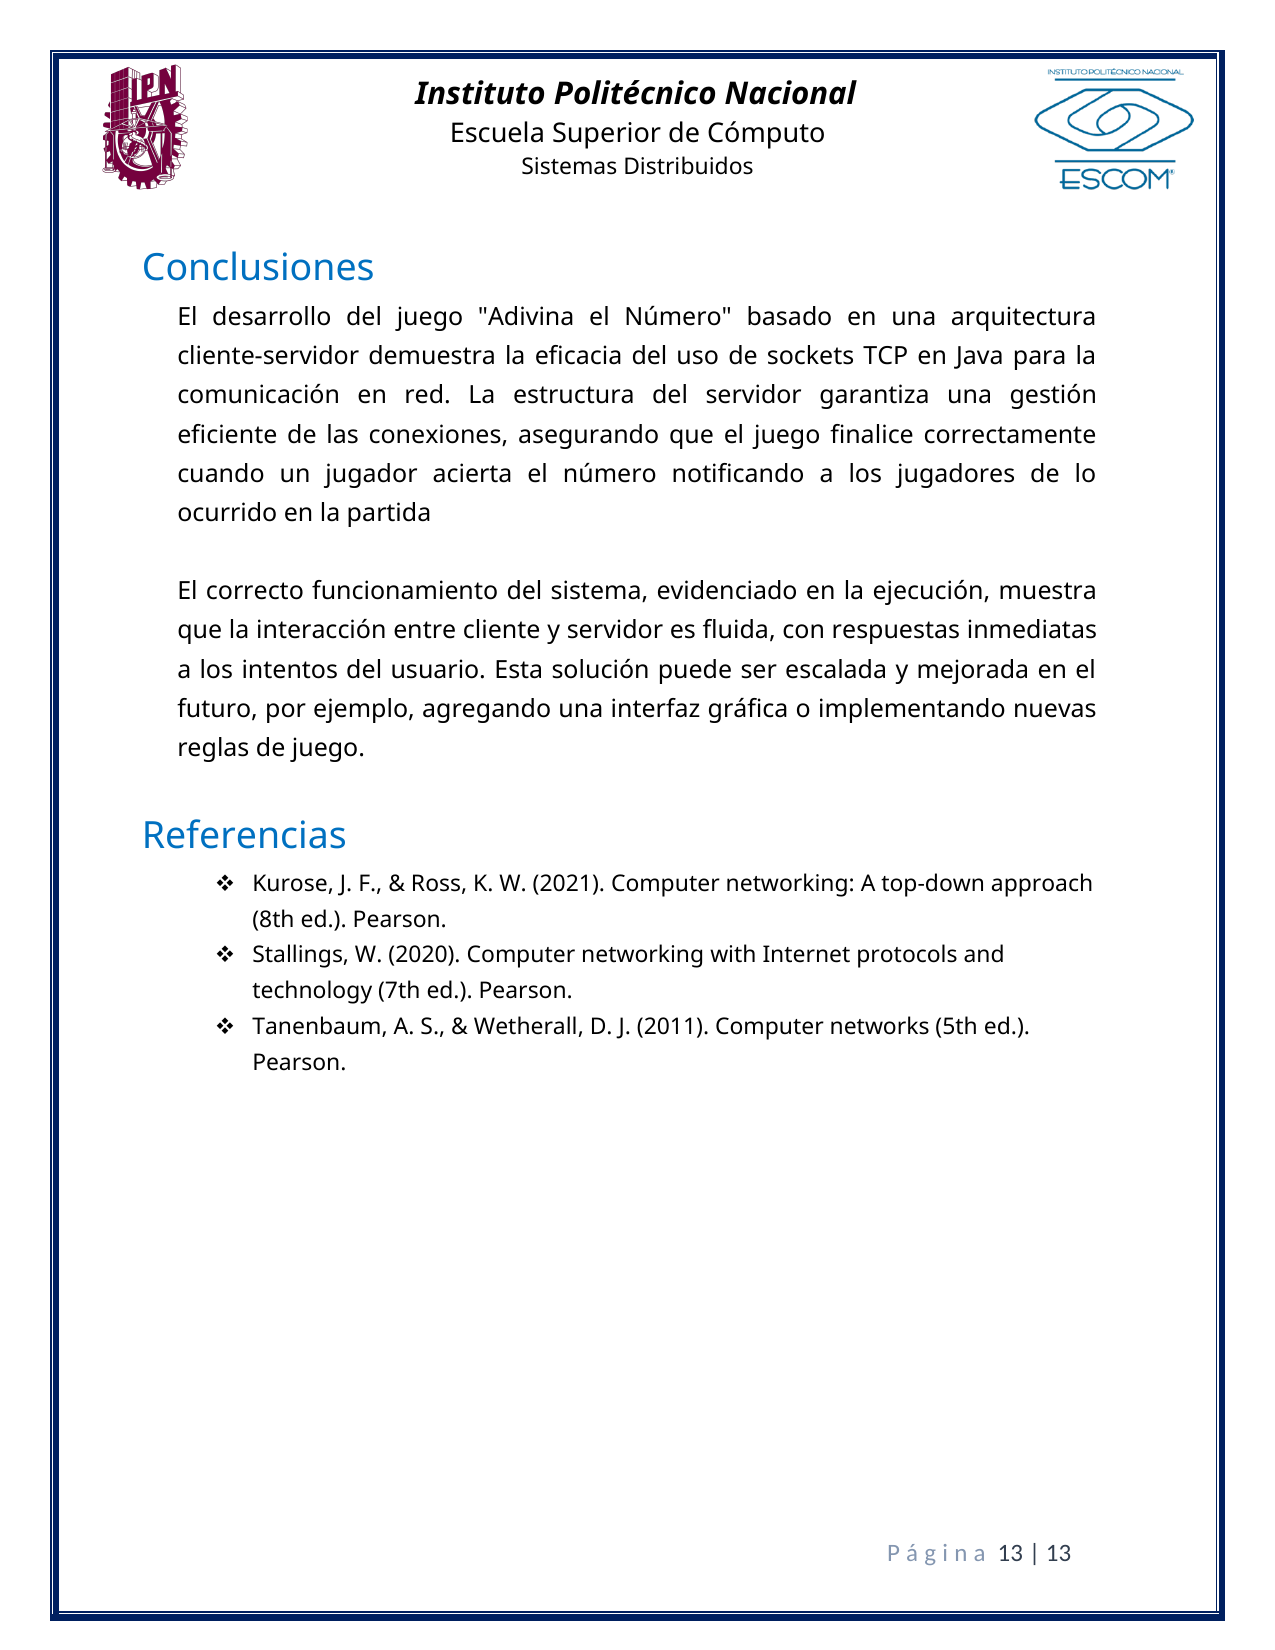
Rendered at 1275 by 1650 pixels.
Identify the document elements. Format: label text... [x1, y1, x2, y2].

list Stallings, W. (2020). Computer networking with Internet protocols and technology (7th ed.). Pearson. [214, 938, 1098, 1006]
picture [77, 59, 215, 203]
text El correcto funcionamiento del sistema, evidenciado en la ejecución, muestra que la interacción entre cliente y servidor es fluida, con respuestas inmediatas a los intentos del usuario. Esta solución puede ser escalada y mejorada en el futuro, por ejemplo, agregando una interfaz gráfica o implementando nuevas reglas de juego. [177, 573, 1098, 764]
list Tanenbaum, A. S., & Wetherall, D. J. (2011). Computer networks (5th ed.). Pearson. [214, 1010, 1098, 1077]
subtitle Conclusiones [142, 240, 1098, 291]
subtitle Referencias [142, 808, 1098, 859]
picture [1029, 64, 1198, 193]
list Kurose, J. F., & Ross, K. W. (2021). Computer networking: A top-down approach (8th ed.). Pearson. [214, 867, 1098, 934]
text El desarrollo del juego "Adivina el Número" basado en una arquitectura cliente-servidor demuestra la eficacia del uso de sockets TCP en Java para la comunicación en red. La estructura del servidor garantiza una gestión eficiente de las conexiones, asegurando que el juego finalice correctamente cuando un jugador acierta el número notificando a los jugadores de lo ocurrido en la partida [177, 299, 1098, 529]
